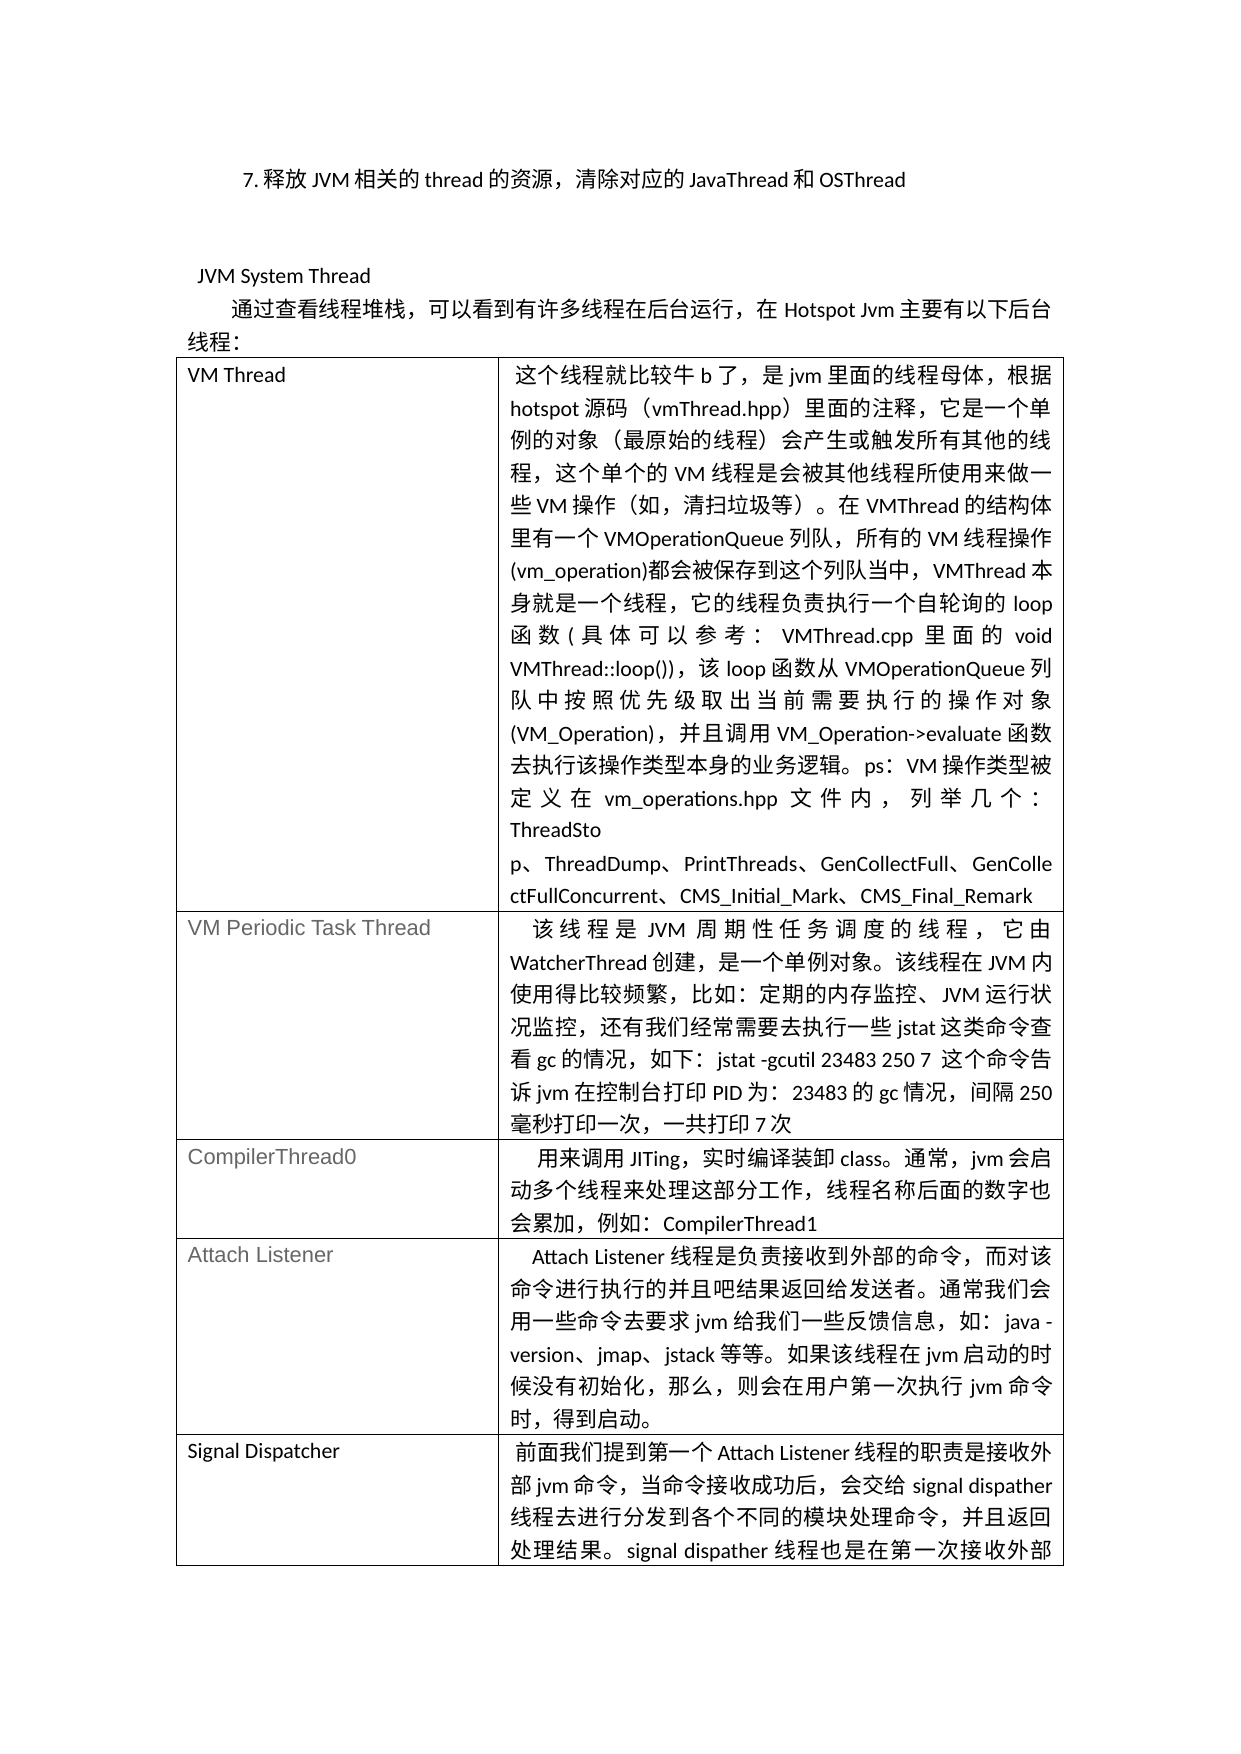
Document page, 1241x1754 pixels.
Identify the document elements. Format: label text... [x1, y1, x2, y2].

table_cell Signal Dispatcher [177, 1435, 498, 1565]
table_header VM Thread [177, 358, 498, 911]
table_cell 前面我们提到第一个Attach Listener线程的职责是接收外部jvm命令，当命令接收成功后，会交给signal dispather线程去进行分发到各个不同的模块处理命令，并且返回处理结果。signal dispather线程也是在第一次接收外部jvm命令时，进行初始化工作。 [499, 1435, 1063, 1565]
text 7. 释放JVM相关的thread的资源，清除对应的JavaThread和OSThread [187, 162, 1053, 194]
table_cell 该线程是JVM周期性任务调度的线程，它由WatcherThread创建，是一个单例对象。该线程在JVM内使用得比较频繁，比如：定期的内存监控、JVM运行状况监控，还有我们经常需要去执行一些jstat这类命令查看gc的情况，如下：jstat -gcutil 23483 250 7 这个命令告诉jvm在控制台打印PID为：23483的gc情况，间隔250毫秒打印一次，一共打印7次 [499, 912, 1063, 1139]
text JVM System Thread [187, 259, 1053, 292]
table_cell CompilerThread0 [177, 1140, 498, 1238]
table_cell 用来调用JITing，实时编译装卸class。通常，jvm会启动多个线程来处理这部分工作，线程名称后面的数字也会累加，例如：CompilerThread1 [499, 1140, 1063, 1238]
table_header 这个线程就比较牛b了，是jvm里面的线程母体，根据hotspot源码（vmThread.hpp）里面的注释，它是一个单例的对象（最原始的线程）会产生或触发所有其他的线程，这个单个的VM线程是会被其他线程所使用来做一些VM操作（如，清扫垃圾等）。在 VMThread的结构体里有一个VMOperationQueue列队，所有的VM线程操作(vm_operation)都会被保存到这个列队当中，VMThread本身就是一个线程，它的线程负责执行一个自轮询的loop函数(具体可以参考：VMThread.cpp里面的void VMThread::loop())，该loop函数从VMOperationQueue列队中按照优先级取出当前需要执行的操作对象(VM_Operation)，并且调用VM_Operation->evaluate函数去执行该操作类型本身的业务逻辑。ps：VM操作类型被定义在vm_operations.hpp文件内，列举几个：ThreadStop、ThreadDump、PrintThreads、GenCollectFull、GenCollectFullConcurrent、CMS_Initial_Mark、CMS_Final_Remark [499, 358, 1063, 911]
table_cell Attach Listener线程是负责接收到外部的命令，而对该命令进行执行的并且吧结果返回给发送者。通常我们会用一些命令去要求jvm给我们一些反馈信息，如：java -version、jmap、jstack等等。如果该线程在jvm启动的时候没有初始化，那么，则会在用户第一次执行jvm命令时，得到启动。 [499, 1239, 1063, 1434]
table_cell VM Periodic Task Thread [177, 912, 498, 1139]
table_cell Attach Listener [177, 1239, 498, 1434]
text 通过查看线程堆栈，可以看到有许多线程在后台运行，在Hotspot Jvm主要有以下后台线程： [187, 292, 1053, 357]
